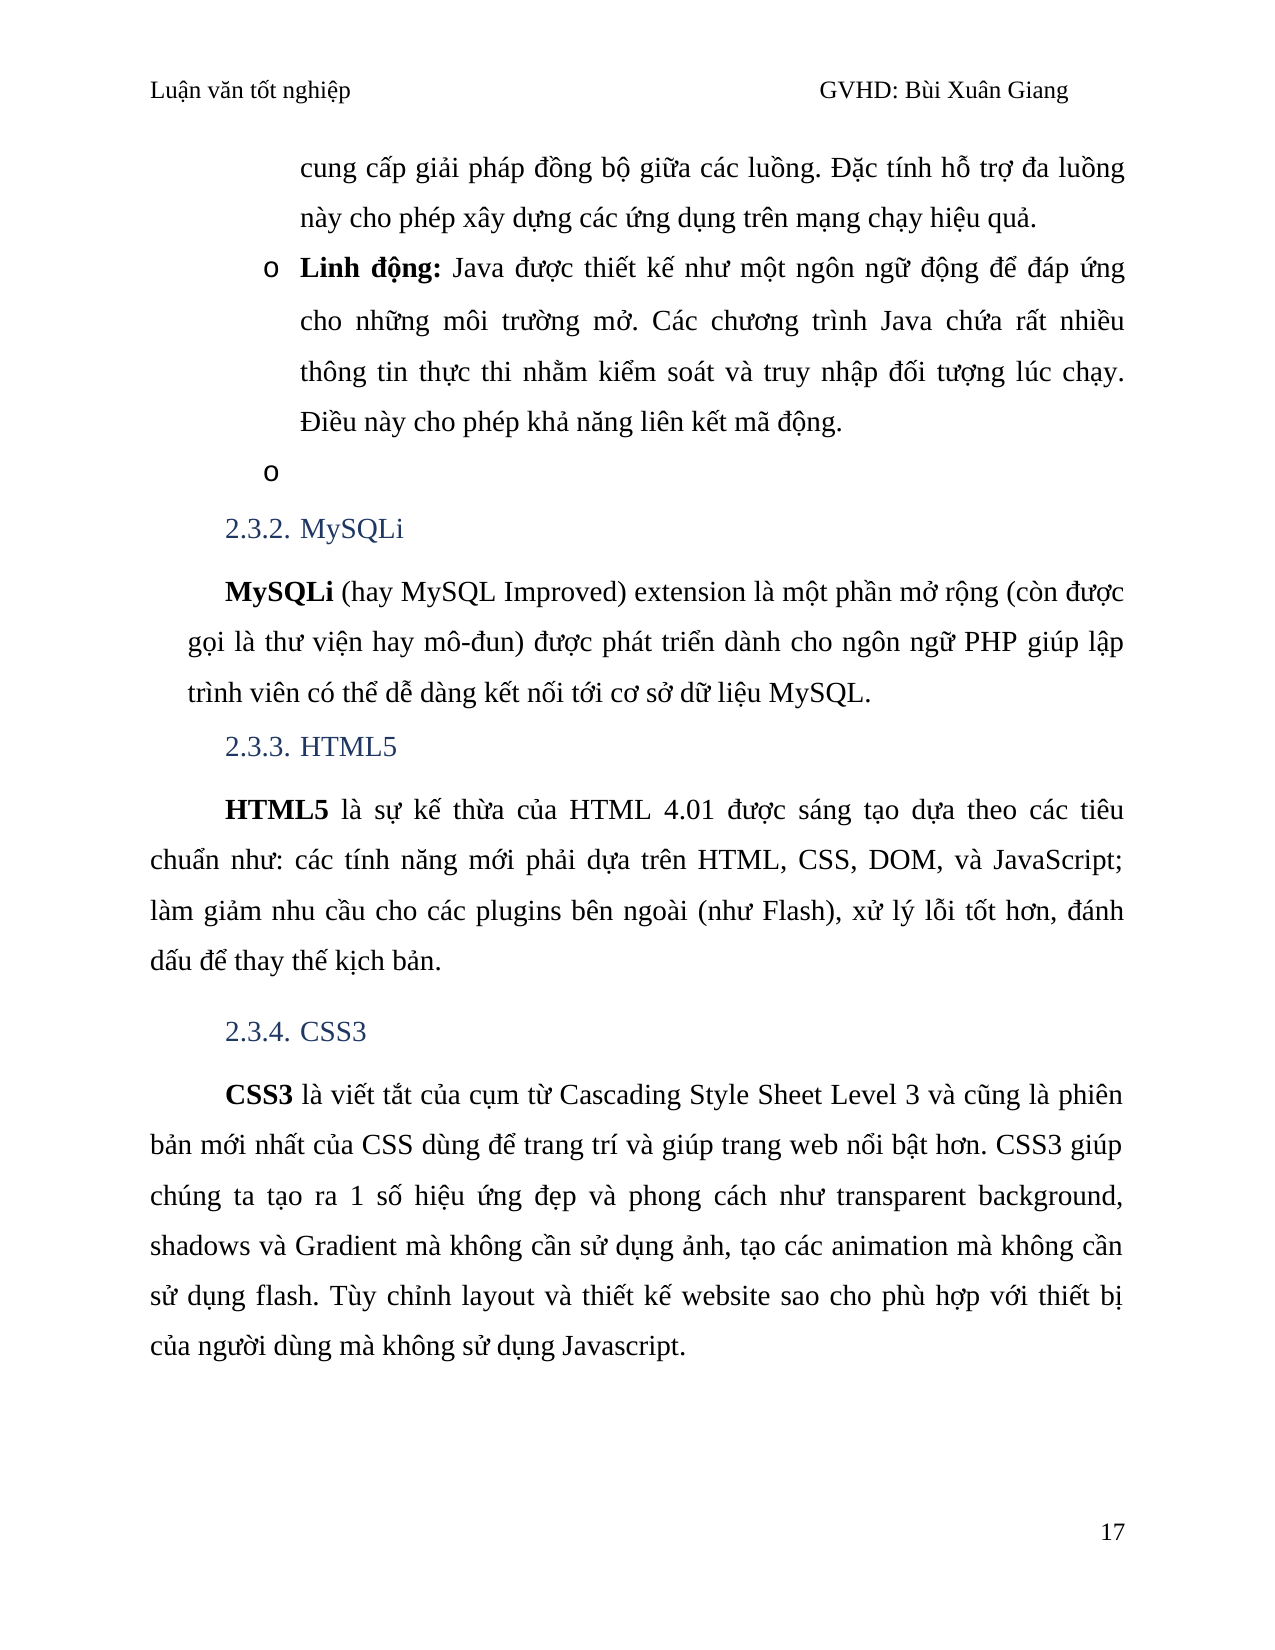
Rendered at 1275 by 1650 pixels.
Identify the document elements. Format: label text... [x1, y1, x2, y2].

text MySQLi (hay MySQL Improved) extension là một phần mở rộng (còn được gọi là thư viện hay mô-đun) được phát triển dành cho ngôn ngữ PHP giúp lập trình viên có thể dễ dàng kết nối tới cơ sở dữ liệu MySQL. [187, 574, 1125, 708]
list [262, 150, 1125, 234]
list Linh động: Java được thiết kế như một ngôn ngữ động để đáp ứng cho những môi trường mở. Các chương trình Java chứa rất nhiều thông tin thực thi nhằm kiểm soát và truy nhập đối tượng lúc chạy. Điều này cho phép khả năng liên kết mã động. [262, 251, 1125, 438]
text CSS3 là viết tắt của cụm từ Cascading Style Sheet Level 3 và cũng là phiên bản mới nhất của CSS dùng để trang trí và giúp trang web nổi bật hơn. CSS3 giúp chúng ta tạo ra 1 số hiệu ứng đẹp và phong cách như transparent background, shadows và Gradient mà không cần sử dụng ảnh, tạo các animation mà không cần sử dụng flash. Tùy chỉnh layout và thiết kế website sao cho phù hợp với thiết bị của người dùng mà không sử dụng Javascript. [150, 1077, 1125, 1362]
subtitle MySQLi [225, 511, 1125, 545]
text HTML5 là sự kế thừa của HTML 4.01 được sáng tạo dựa theo các tiêu chuẩn như: các tính năng mới phải dựa trên HTML, CSS, DOM, và JavaScript; làm giảm nhu cầu cho các plugins bên ngoài (như Flash), xử lý lỗi tốt hơn, đánh dấu để thay thế kịch bản. [150, 792, 1125, 977]
subtitle HTML5 [225, 729, 1125, 763]
subtitle CSS3 [225, 1014, 1125, 1048]
